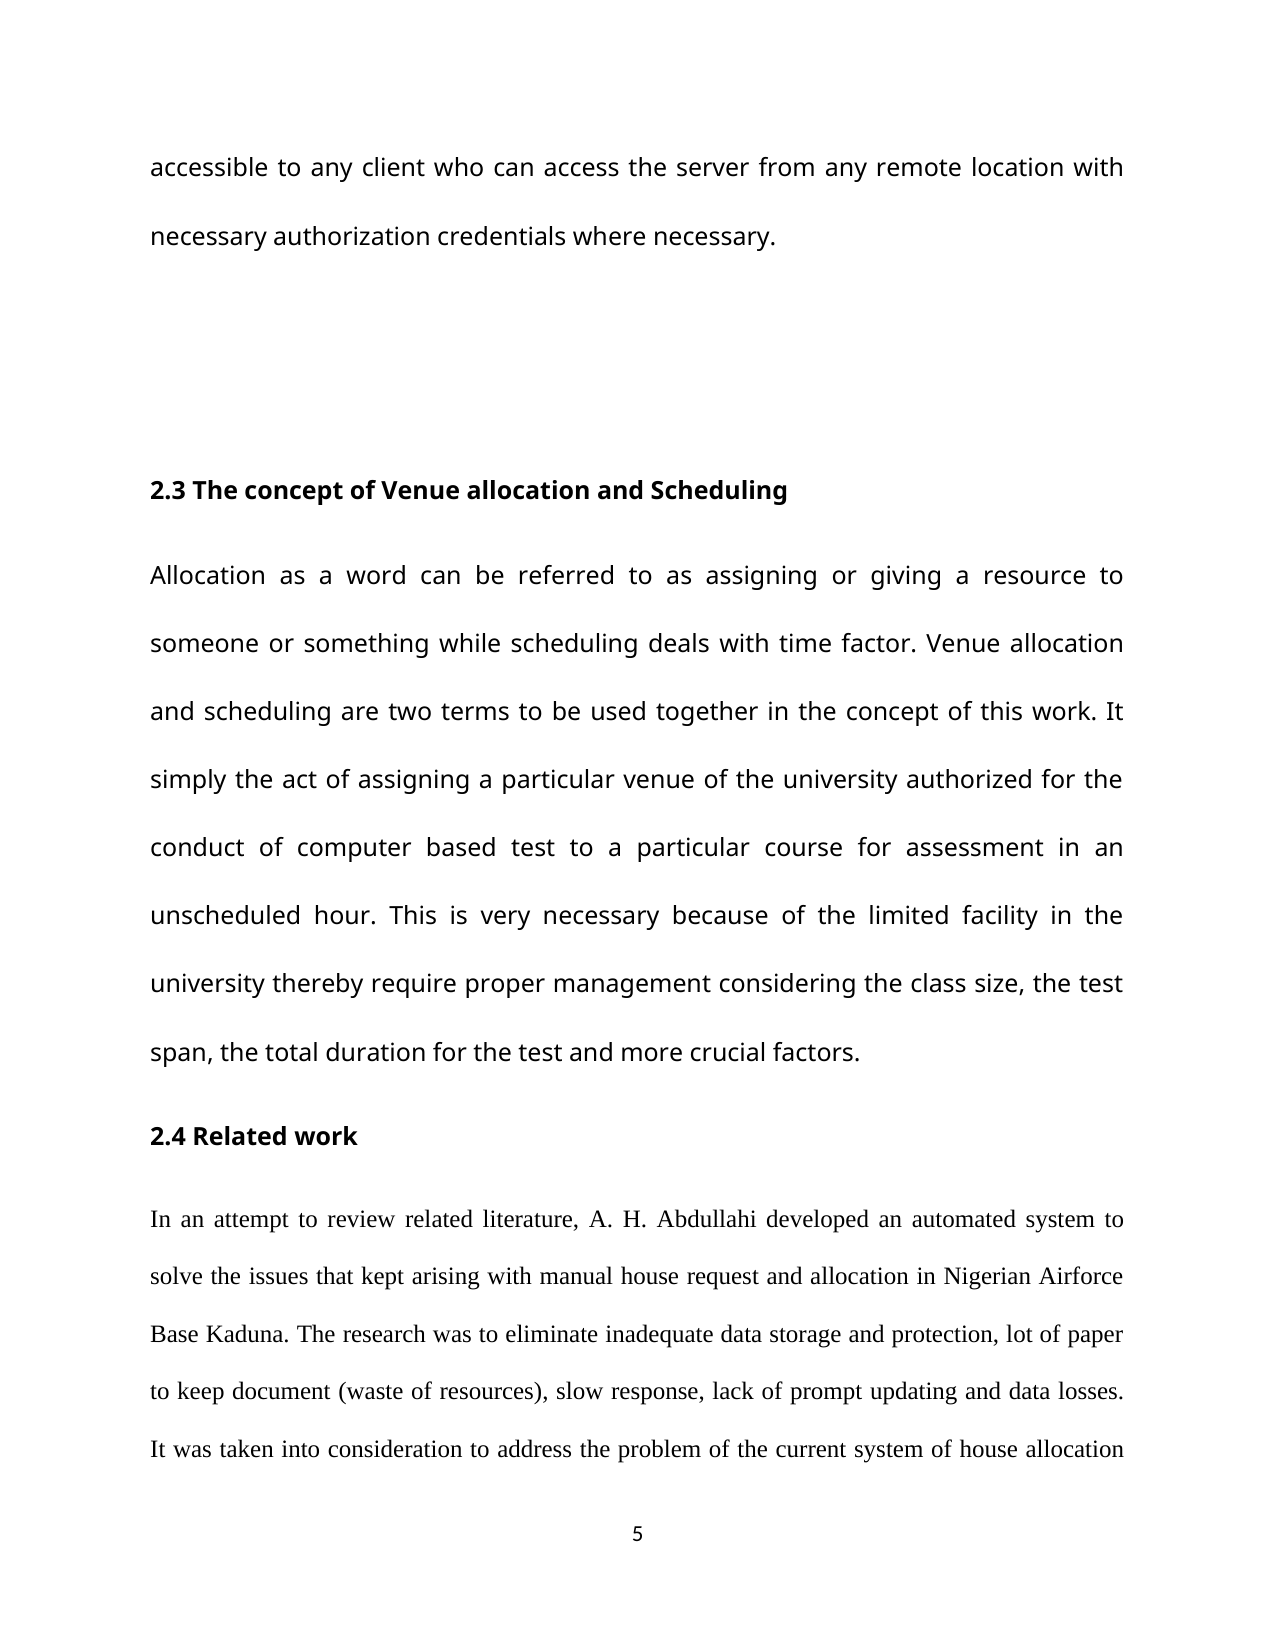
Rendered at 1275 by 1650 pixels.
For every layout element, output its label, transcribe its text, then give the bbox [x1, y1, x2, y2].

text 2.4 Related work [150, 1119, 1125, 1153]
text 2.3 The concept of Venue allocation and Scheduling [150, 472, 1125, 507]
text Allocation as a word can be referred to as assigning or giving a resource to someone or something while scheduling deals with time factor. Venue allocation and scheduling are two terms to be used together in the concept of this work. It simply the act of assigning a particular venue of the university authorized for the conduct of computer based test to a particular course for assessment in an unscheduled hour. This is very necessary because of the limited facility in the university thereby require proper management considering the class size, the test span, the total duration for the test and more crucial factors. [150, 557, 1125, 1068]
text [150, 1204, 1125, 1462]
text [150, 150, 1125, 252]
